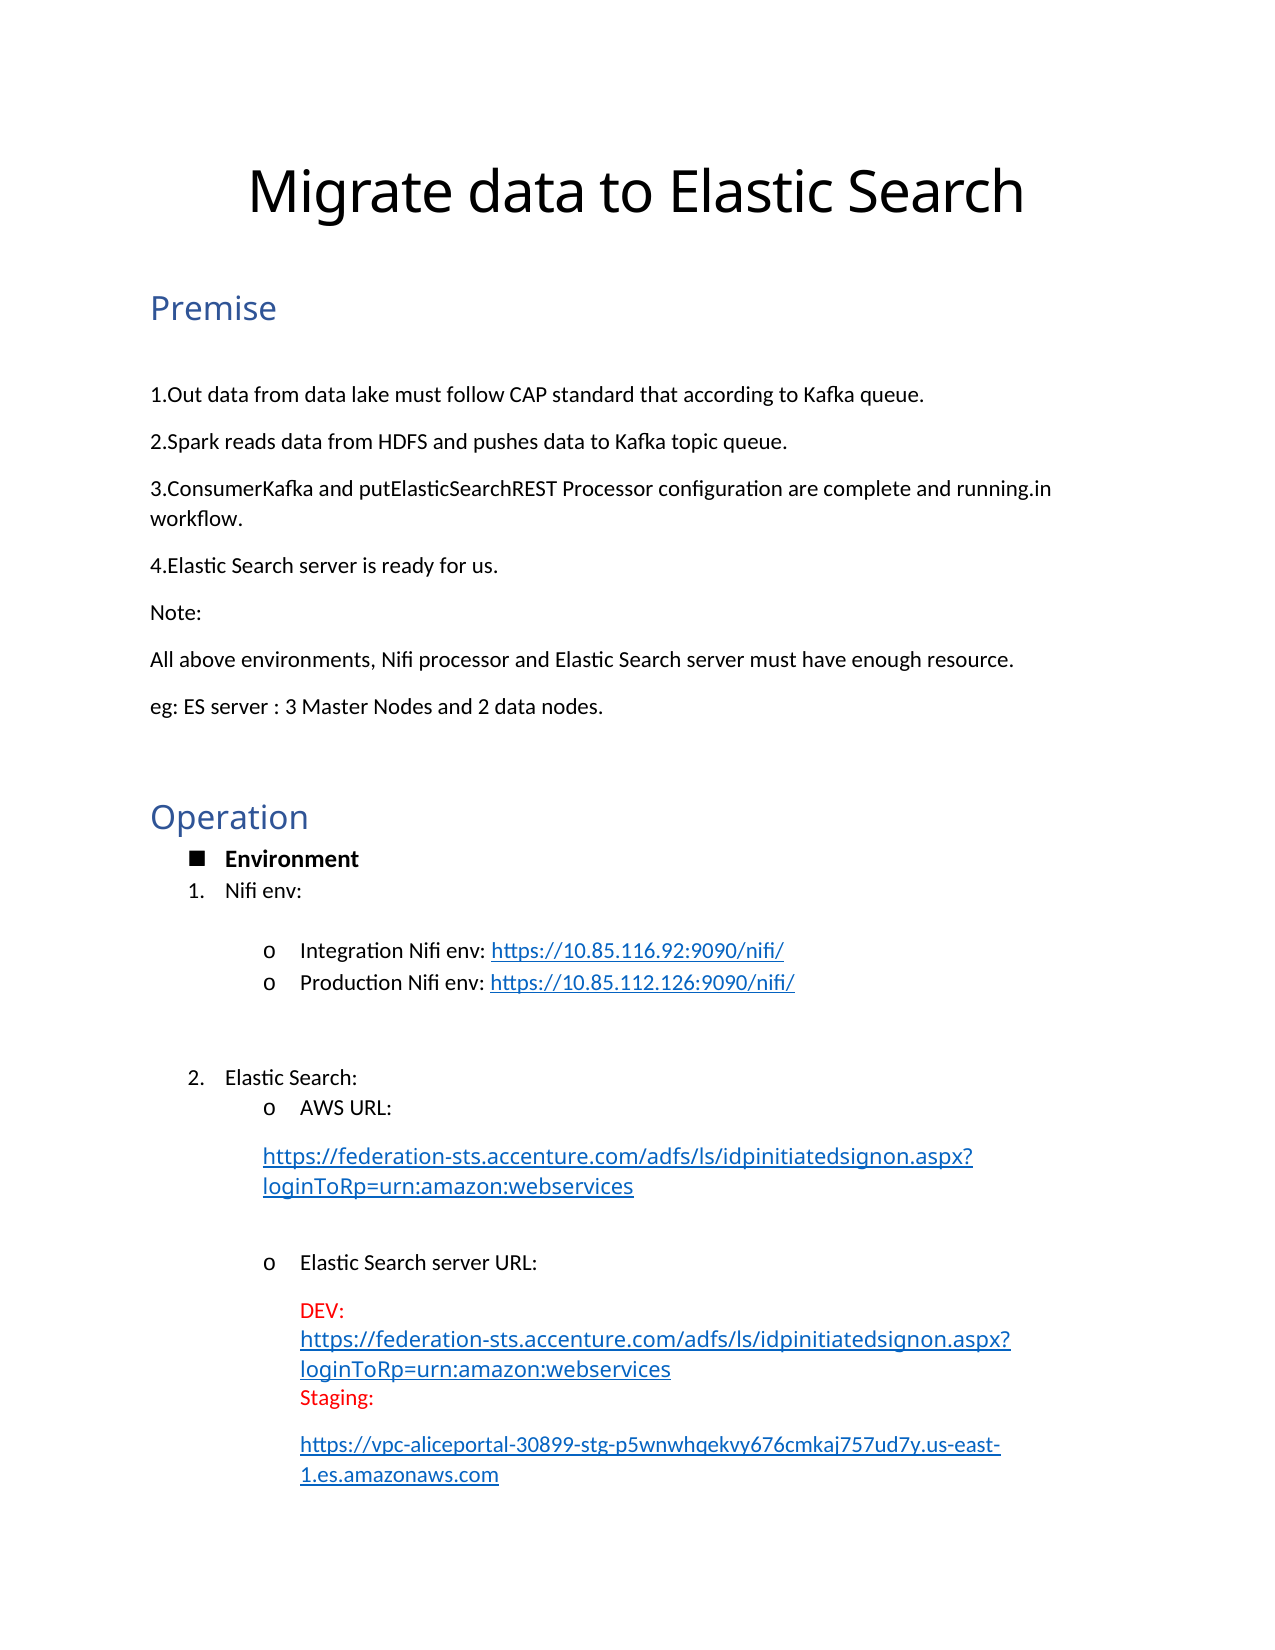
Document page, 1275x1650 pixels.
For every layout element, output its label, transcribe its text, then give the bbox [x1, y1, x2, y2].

list Production Nifi env: https://10.85.112.126:9090/nifi/ [262, 968, 1125, 997]
text 4.Elastic Search server is ready for us. [150, 551, 1125, 579]
text https://federation-sts.accenture.com/adfs/ls/idpinitiatedsignon.aspx?loginToRp=urn:amazon:webservices [262, 1141, 1125, 1201]
text https://vpc-aliceportal-30899-stg-p5wnwhqekvy676cmkaj757ud7y.us-east-1.es.amazonaws.com [300, 1430, 1125, 1488]
text DEV: [300, 1296, 1125, 1324]
text https://federation-sts.accenture.com/adfs/ls/idpinitiatedsignon.aspx?loginToRp=urn:amazon:webservices [300, 1324, 1125, 1383]
list Environment [187, 843, 1125, 873]
list Elastic Search: [187, 1063, 1125, 1091]
list Integration Nifi env: https://10.85.116.92:9090/nifi/ [262, 936, 1125, 966]
text 2.Spark reads data from HDFS and pushes data to Kafka topic queue. [150, 427, 1125, 455]
list Nifi env: [187, 876, 1125, 904]
text Staging: [300, 1383, 1125, 1411]
list Elastic Search server URL: [262, 1248, 1125, 1277]
text Note: [150, 598, 1125, 626]
title Migrate data to Elastic Search [150, 150, 1125, 229]
subtitle Operation [150, 794, 1125, 839]
list AWS URL: [262, 1093, 1125, 1122]
text eg: ES server : 3 Master Nodes and 2 data nodes. [150, 692, 1125, 720]
subtitle Premise [150, 285, 1125, 330]
text 3.ConsumerKafka and putElasticSearchREST Processor configuration are complete and running.in workflow. [150, 474, 1125, 532]
text All above environments, Nifi processor and Elastic Search server must have enough resource. [150, 645, 1125, 673]
text 1.Out data from data lake must follow CAP standard that according to Kafka queue. [150, 381, 1125, 408]
